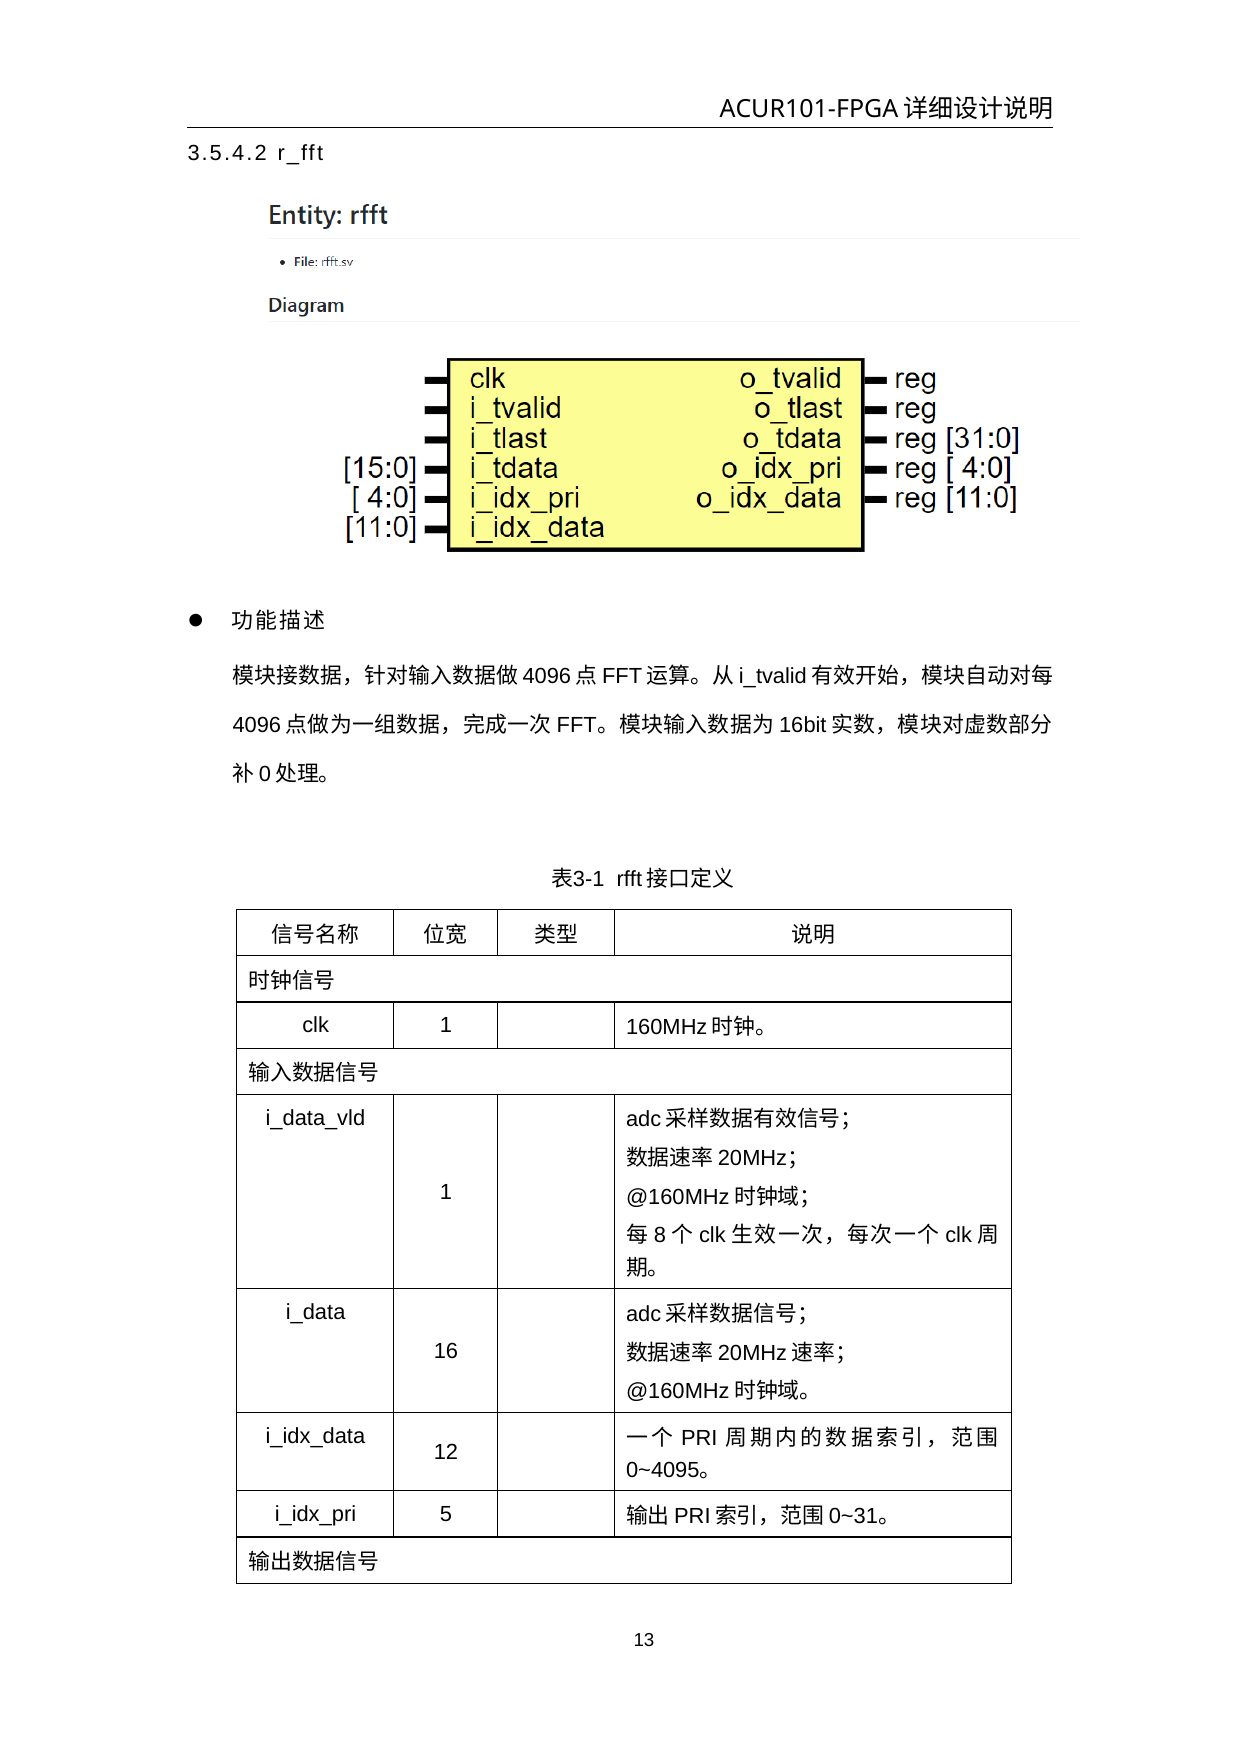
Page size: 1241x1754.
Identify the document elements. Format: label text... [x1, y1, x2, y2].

table_cell [498, 1289, 614, 1412]
table_header 说明 [615, 910, 1011, 955]
table_cell [498, 1003, 614, 1047]
table_cell 160MHz时钟。 [615, 1003, 1011, 1047]
table_cell i_data [237, 1289, 393, 1412]
table_cell 输出PRI索引，范围0~31。 [615, 1491, 1011, 1536]
text 表3-1 rfft接口定义 [187, 861, 1053, 893]
table_cell i_idx_pri [237, 1491, 393, 1536]
table_cell 12 [394, 1413, 497, 1490]
table_cell 输入数据信号 [237, 1049, 1011, 1093]
table_cell [498, 1413, 614, 1490]
table_cell 1 [394, 1003, 497, 1047]
table_cell i_data_vld [237, 1095, 393, 1288]
table_cell clk [237, 1003, 393, 1047]
table_cell adc采样数据有效信号； 数据速率20MHz； @160MHz时钟域； 每8个clk生效一次，每次一个clk周期。 [615, 1095, 1011, 1288]
subtitle r_fft [187, 137, 1053, 169]
table_cell 输出数据信号 [237, 1538, 1011, 1582]
table_cell 5 [394, 1491, 497, 1536]
list 模块接数据，针对输入数据做4096点FFT运算。从i_tvalid有效开始，模块自动对每4096点做为一组数据，完成一次FFT。模块输入数据为16bit实数，模块对虚数部分补0处理。 [232, 658, 1053, 788]
table_cell i_idx_data [237, 1413, 393, 1490]
table_cell adc采样数据信号； 数据速率20MHz速率； @160MHz时钟域。 [615, 1289, 1011, 1412]
table_cell 1 [394, 1095, 497, 1288]
table_header 信号名称 [237, 910, 393, 955]
table_cell [498, 1095, 614, 1288]
table_cell 一个PRI周期内的数据索引，范围0~4095。 [615, 1413, 1011, 1490]
table_header 类型 [498, 910, 614, 955]
subtitle 功能描述 [187, 603, 1053, 636]
table_cell 16 [394, 1289, 497, 1412]
table_cell 时钟信号 [237, 956, 1011, 1001]
table_header 位宽 [394, 910, 497, 955]
table_cell [498, 1491, 614, 1536]
picture [231, 187, 1098, 572]
